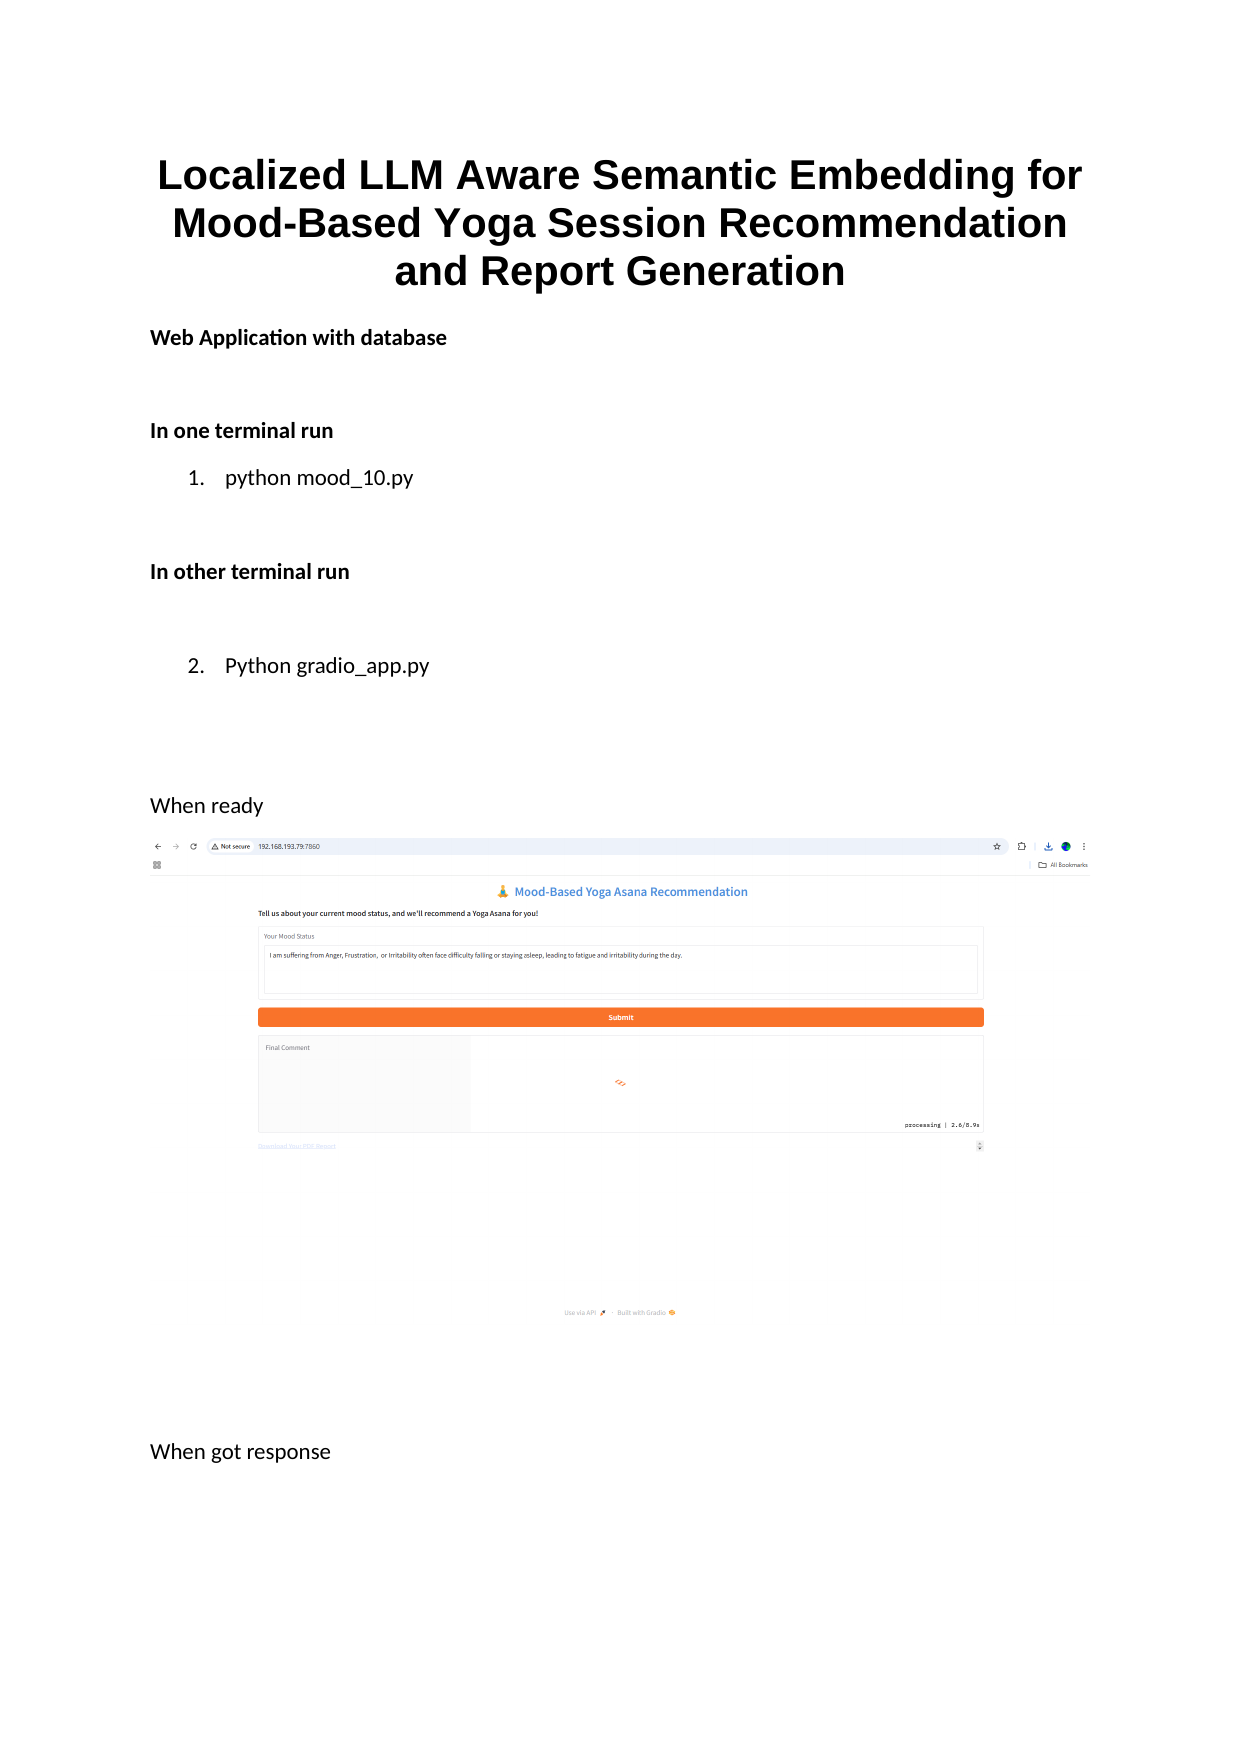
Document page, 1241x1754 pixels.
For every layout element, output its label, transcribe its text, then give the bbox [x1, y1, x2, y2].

list python mood_10.py [187, 463, 1090, 492]
picture [150, 838, 1091, 1325]
text Web Application with database [150, 323, 1090, 351]
text Localized LLM Aware Semantic Embedding for Mood-Based Yoga Session Recommendation and Report Generation [150, 150, 1090, 294]
text In other terminal run [150, 557, 1090, 585]
text When ready [150, 792, 1090, 820]
text In one terminal run [150, 417, 1090, 445]
text When got response [150, 1437, 1090, 1495]
list Python gradio_app.py [187, 651, 1090, 679]
